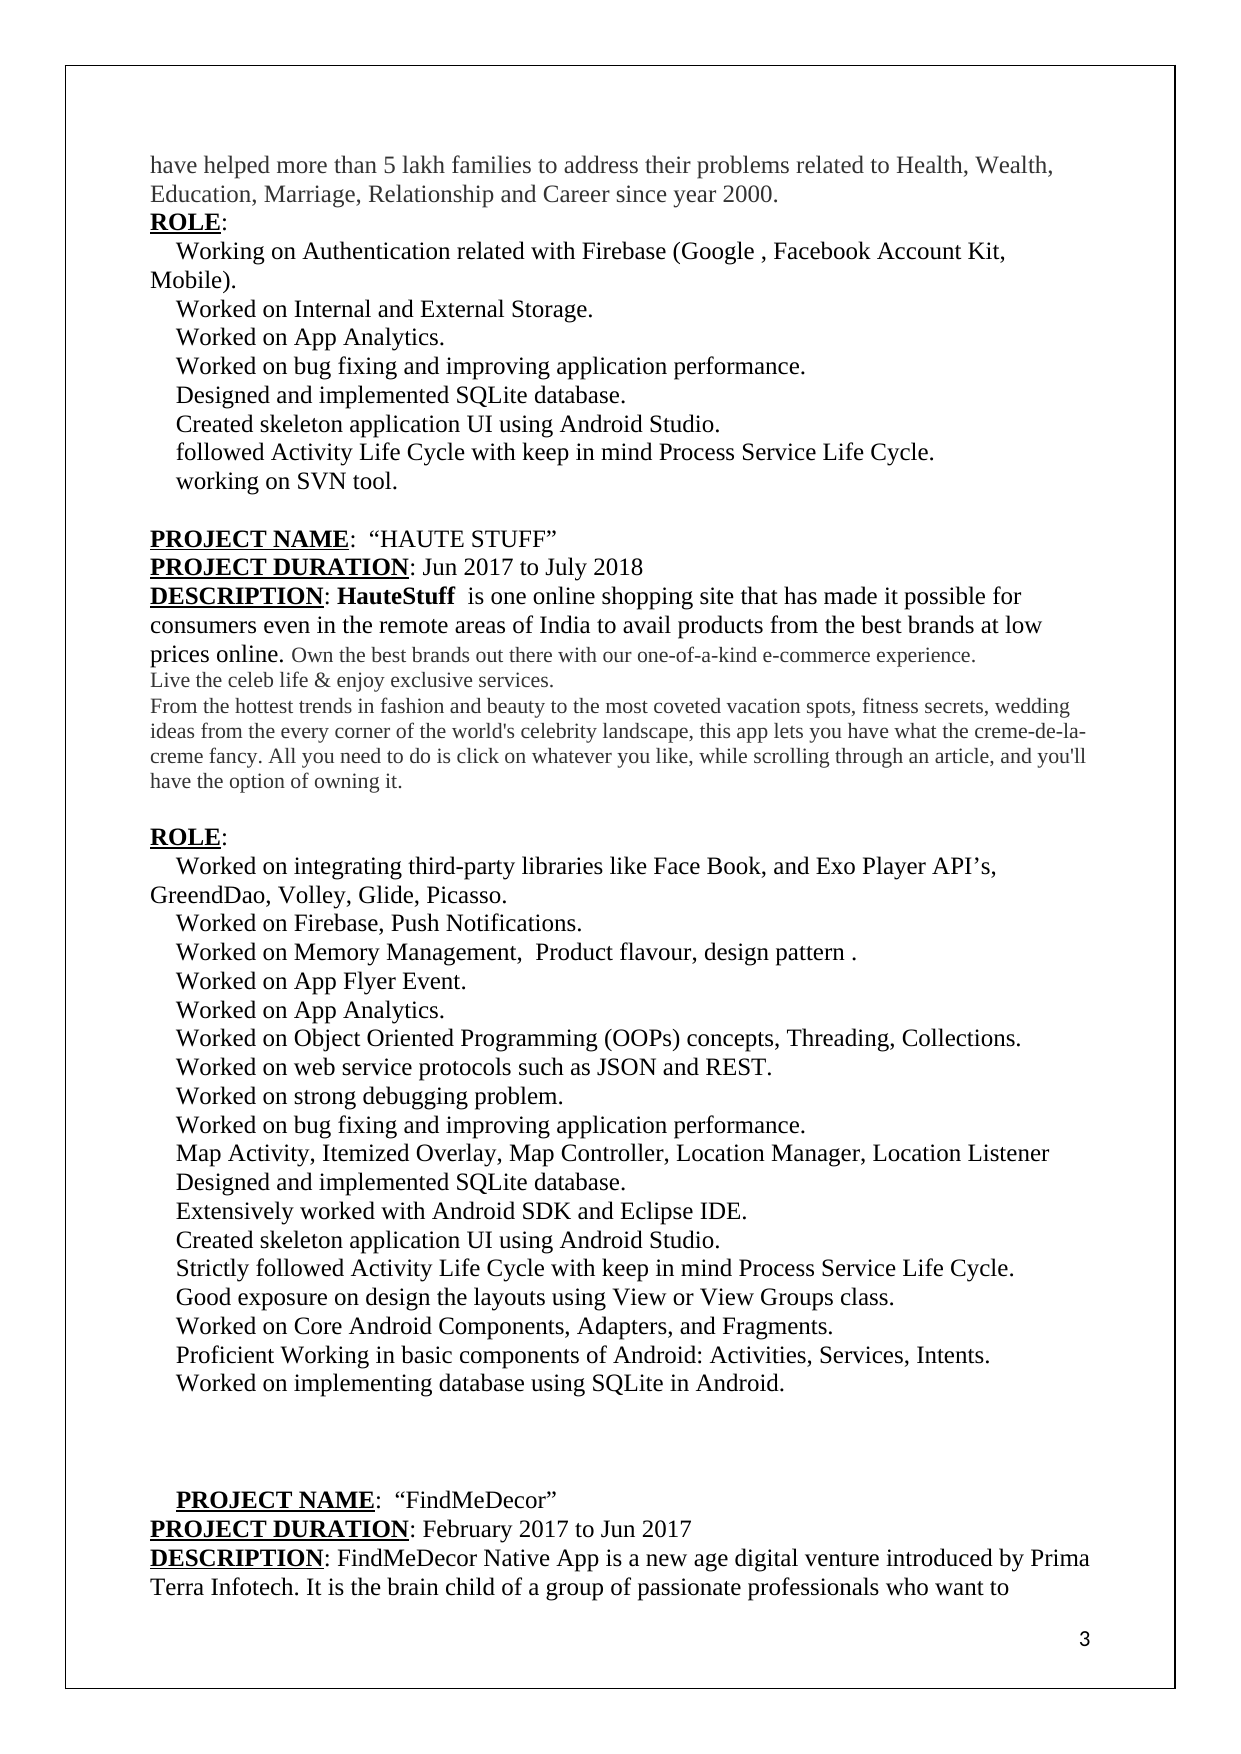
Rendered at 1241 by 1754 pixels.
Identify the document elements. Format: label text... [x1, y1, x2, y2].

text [150, 1543, 1090, 1600]
text  working on SVN tool. [150, 466, 1090, 495]
text PROJECT NAME: “HAUTE STUFF” [150, 524, 1090, 552]
text  Worked on integrating third-party libraries like Face Book, and Exo Player API’s, GreendDao, Volley, Glide, Picasso. [150, 851, 1090, 908]
text  Worked on bug fixing and improving application performance. [150, 1110, 1090, 1138]
text  Strictly followed Activity Life Cycle with keep in mind Process Service Life Cycle. [150, 1253, 1090, 1282]
text  Worked on Core Android Components, Adapters, and Fragments. [150, 1311, 1090, 1340]
text  Working on Authentication related with Firebase (Google , Facebook Account Kit, Mobile). [150, 236, 1090, 294]
text  PROJECT NAME: “FindMeDecor” [150, 1485, 1090, 1514]
text  Worked on Firebase, Push Notifications. [150, 908, 1090, 937]
text  Designed and implemented SQLite database. [150, 380, 1090, 409]
text  Created skeleton application UI using Android Studio. [150, 409, 1090, 437]
text ROLE: [150, 207, 1090, 236]
text  Designed and implemented SQLite database. [150, 1167, 1090, 1196]
text  Good exposure on design the layouts using View or View Groups class. [150, 1282, 1090, 1311]
text  Worked on implementing database using SQLite in Android. [150, 1368, 1090, 1397]
text ROLE: [150, 822, 1090, 851]
text  Worked on Internal and External Storage. [150, 294, 1090, 322]
text  Map Activity, Itemized Overlay, Map Controller, Location Manager, Location Listener [150, 1138, 1090, 1167]
text  Extensively worked with Android SDK and Eclipse IDE. [150, 1196, 1090, 1225]
text  Worked on App Flyer Event. [150, 966, 1090, 995]
text  Worked on bug fixing and improving application performance. [150, 351, 1090, 380]
text  Worked on App Analytics. [150, 995, 1090, 1023]
text  Worked on web service protocols such as JSON and REST. [150, 1052, 1090, 1081]
text  followed Activity Life Cycle with keep in mind Process Service Life Cycle. [150, 437, 1090, 466]
text  Worked on strong debugging problem. [150, 1081, 1090, 1110]
text PROJECT DURATION: February 2017 to Jun 2017 [150, 1514, 1090, 1543]
text  Worked on App Analytics. [150, 322, 1090, 351]
text  Worked on Memory Management, Product flavour, design pattern . [150, 937, 1090, 966]
text  Created skeleton application UI using Android Studio. [150, 1225, 1090, 1253]
text  Proficient Working in basic components of Android: Activities, Services, Intents. [150, 1340, 1090, 1368]
text DESCRIPTION: HauteStuff is one online shopping site that has made it possible for consumers even in the remote areas of India to avail products from the best brands at low prices online. Own the best brands out there with our one-of-a-kind e-commerce experience. Live the celeb life & enjoy exclusive services. From the hottest trends in fashion and beauty to the most coveted vacation spots, fitness secrets, wedding ideas from the every corner of the world's celebrity landscape, this app lets you have what the creme-de-la-creme fancy. All you need to do is click on whatever you like, while scrolling through an article, and you'll have the option of owning it. [150, 581, 1090, 793]
text  Worked on Object Oriented Programming (OOPs) concepts, Threading, Collections. [150, 1023, 1090, 1052]
text PROJECT DURATION: Jun 2017 to July 2018 [150, 552, 1090, 581]
